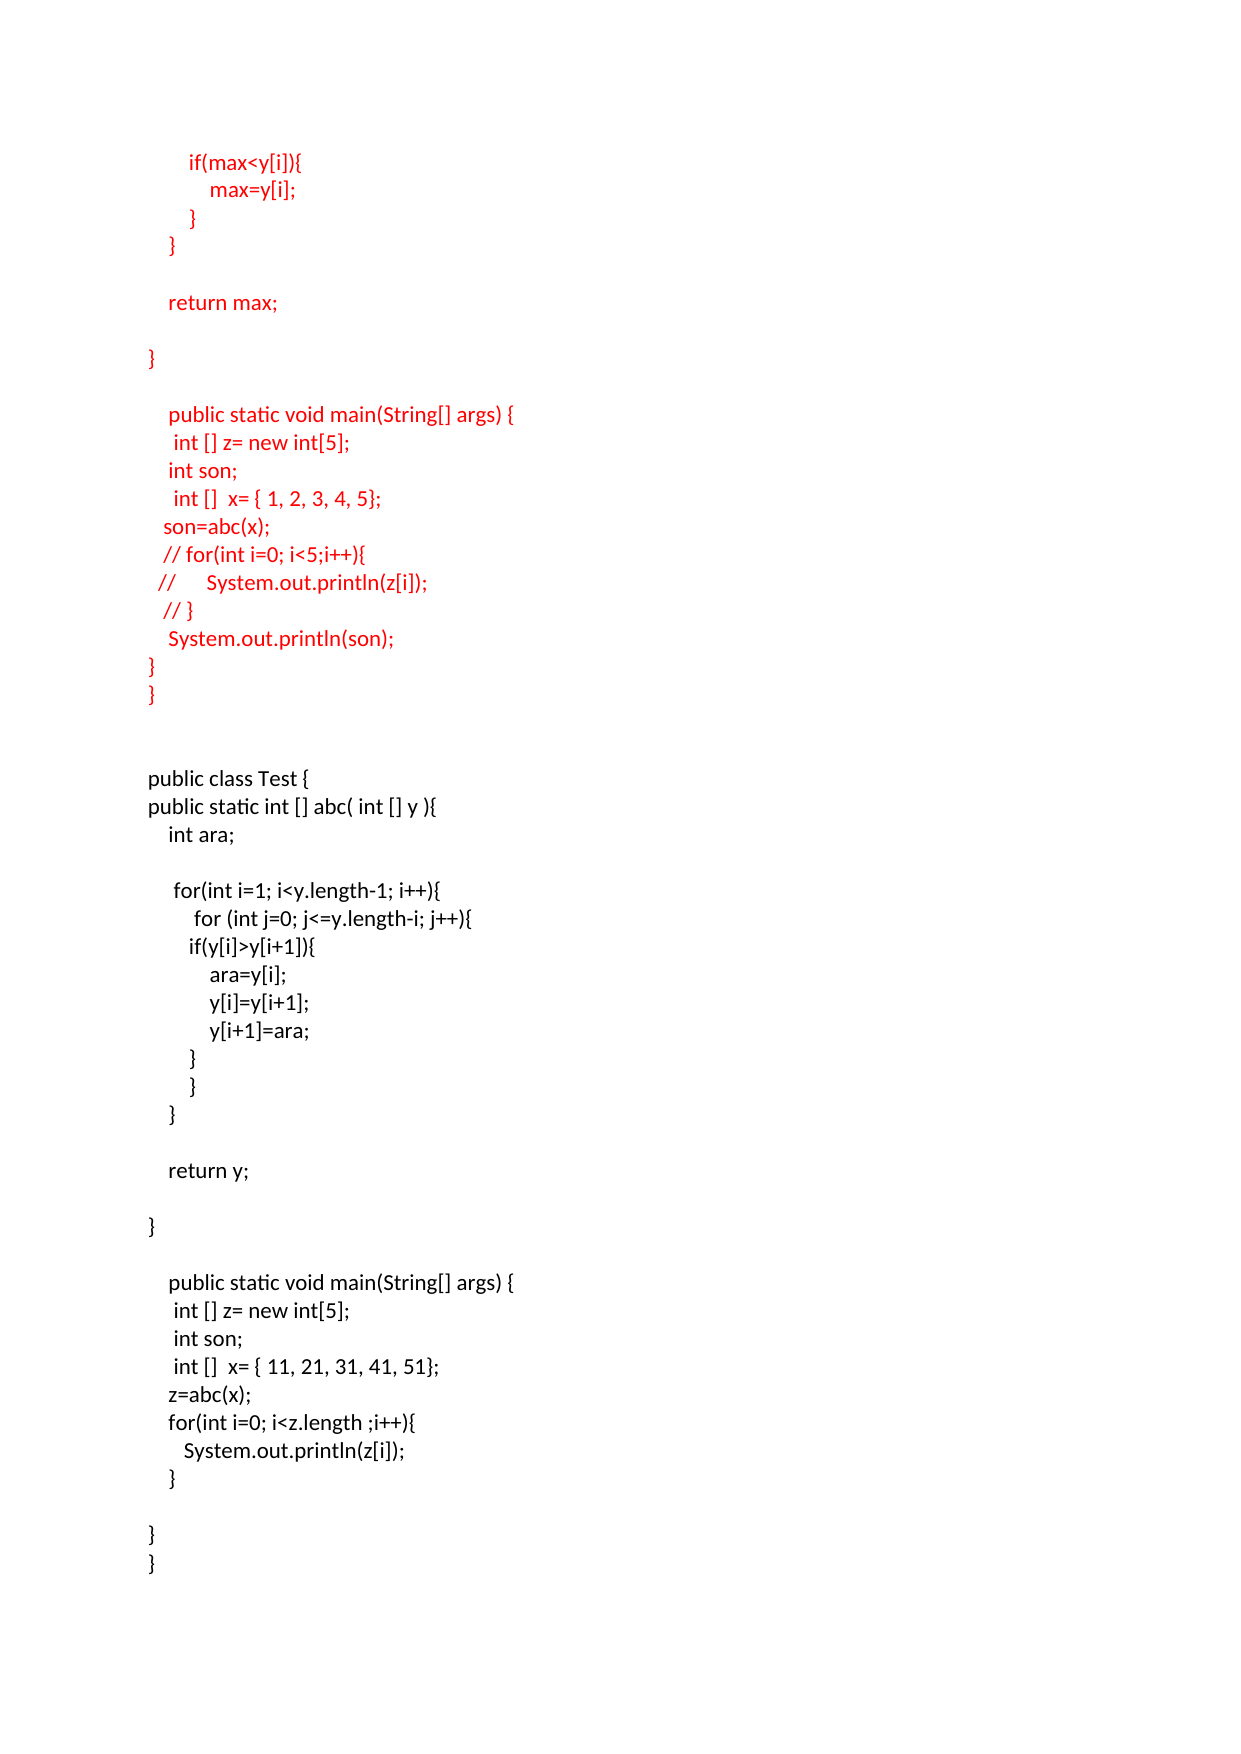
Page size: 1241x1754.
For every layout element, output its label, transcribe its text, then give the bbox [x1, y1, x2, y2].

text int [] x= { 11, 21, 31, 41, 51}; [148, 1352, 1093, 1381]
text for(int i=1; i<y.length-1; i++){ [148, 876, 1093, 904]
text y[i]=y[i+1]; [148, 988, 1093, 1016]
text return y; [148, 1156, 1093, 1184]
text // System.out.println(z[i]); [148, 568, 1093, 596]
text System.out.println(son); [148, 624, 1093, 652]
text } [148, 1044, 1093, 1072]
text // for(int i=0; i<5;i++){ [148, 540, 1093, 568]
text } [148, 1521, 1093, 1549]
text System.out.println(z[i]); [148, 1437, 1093, 1464]
text int [] z= new int[5]; [148, 1296, 1093, 1324]
text int son; [148, 1324, 1093, 1352]
text if(y[i]>y[i+1]){ [148, 932, 1093, 960]
text // } [148, 596, 1093, 624]
text son=abc(x); [148, 512, 1093, 540]
text } [148, 232, 1093, 260]
text public class Test { [148, 764, 1093, 792]
text int [] x= { 1, 2, 3, 4, 5}; [148, 484, 1093, 512]
text } [148, 680, 1093, 708]
text } [148, 1464, 1093, 1493]
text y[i+1]=ara; [148, 1016, 1093, 1044]
text } [148, 652, 1093, 680]
text for (int j=0; j<=y.length-i; j++){ [148, 904, 1093, 932]
text int son; [148, 456, 1093, 484]
text int ara; [148, 820, 1093, 848]
text max=y[i]; [148, 176, 1093, 204]
text z=abc(x); [148, 1381, 1093, 1408]
text for(int i=0; i<z.length ;i++){ [148, 1408, 1093, 1437]
text public static int [] abc( int [] y ){ [148, 792, 1093, 820]
text ara=y[i]; [148, 960, 1093, 988]
text } [148, 1072, 1093, 1100]
text } [148, 1100, 1093, 1128]
text } [148, 344, 1093, 372]
text public static void main(String[] args) { [148, 400, 1093, 428]
text } [148, 204, 1093, 232]
text } [148, 1212, 1093, 1240]
text return max; [148, 288, 1093, 316]
text } [148, 1549, 1093, 1577]
text public static void main(String[] args) { [148, 1268, 1093, 1296]
text int [] z= new int[5]; [148, 428, 1093, 456]
text if(max<y[i]){ [148, 148, 1093, 176]
